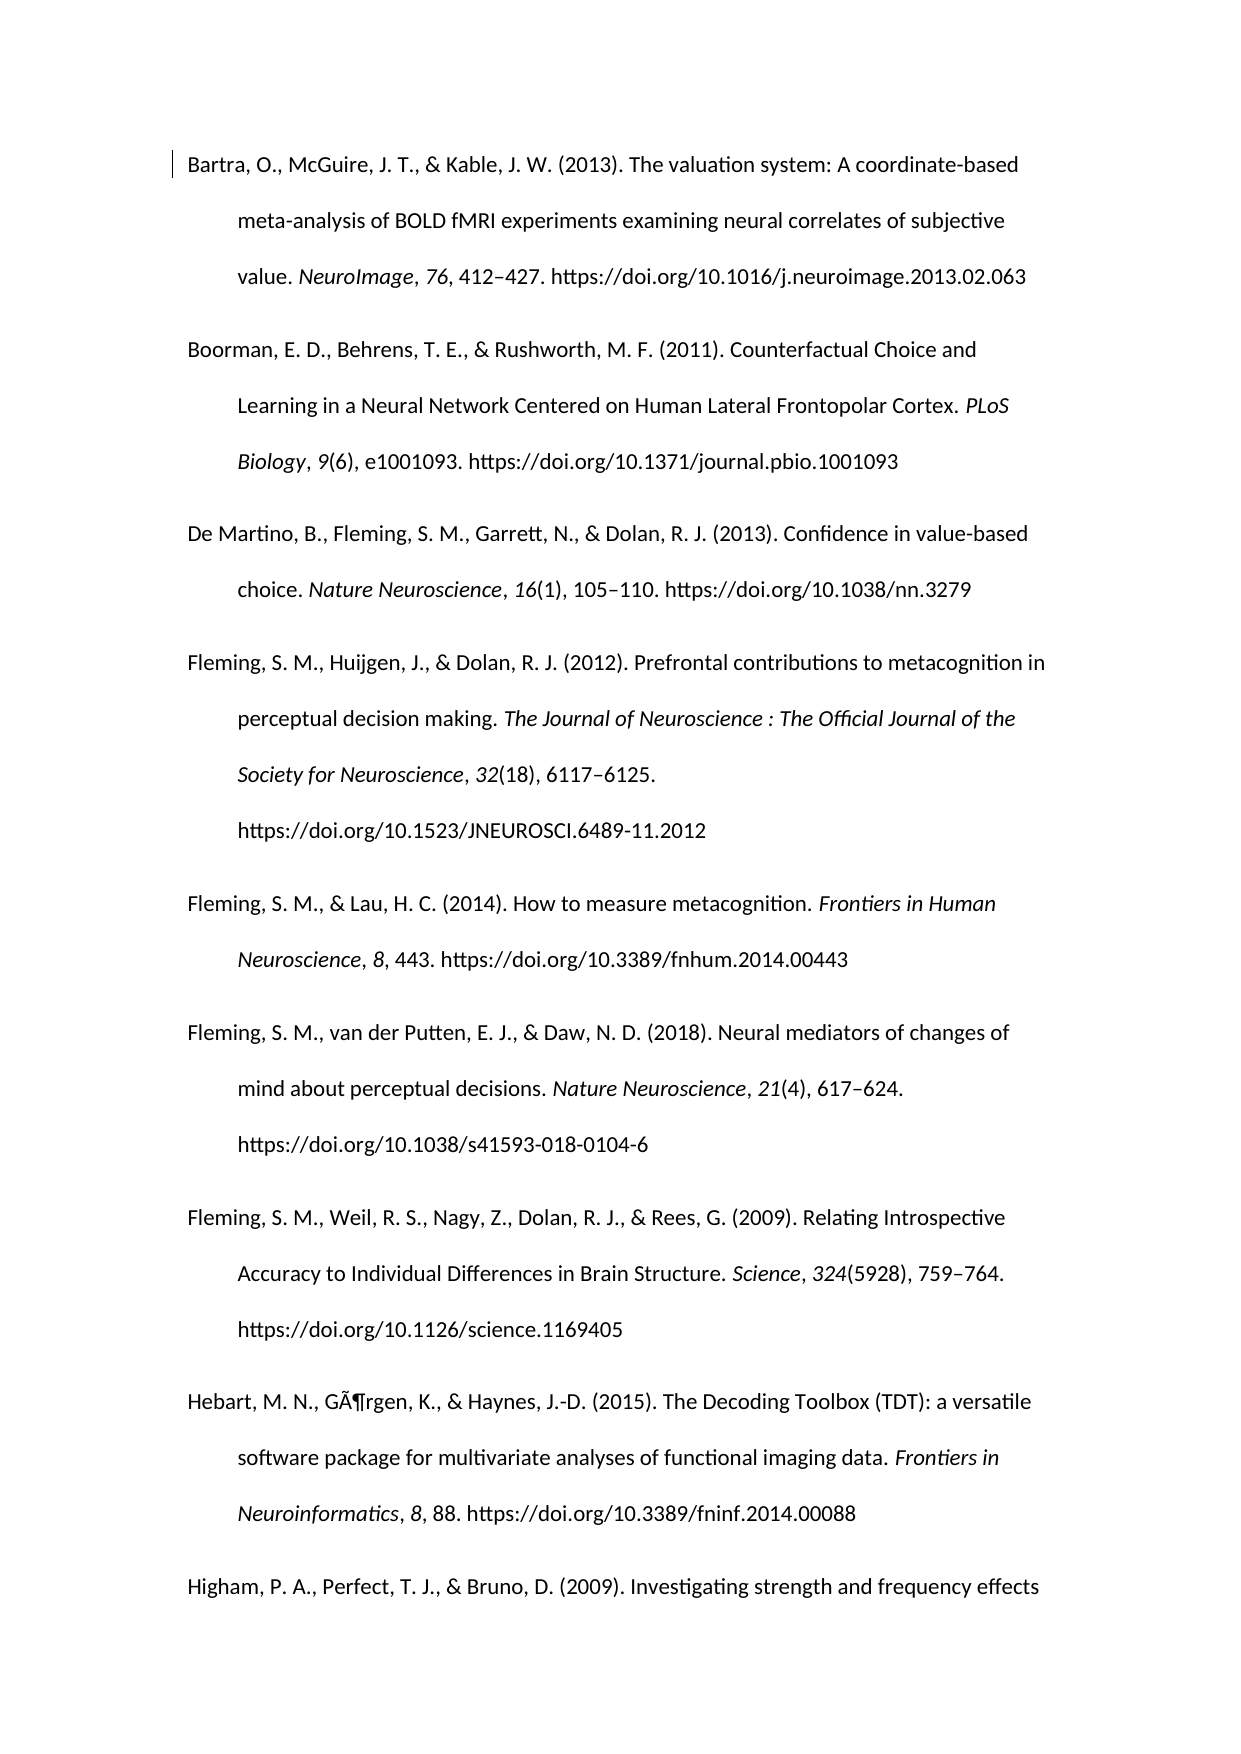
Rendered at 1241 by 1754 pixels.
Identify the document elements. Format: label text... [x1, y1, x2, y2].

text Fleming, S. M., Huijgen, J., & Dolan, R. J. (2012). Prefrontal contributions to metacognition in perceptual decision making. The Journal of Neuroscience : The Official Journal of the Society for Neuroscience, 32(18), 6117–6125. https://doi.org/10.1523/JNEUROSCI.6489-11.2012 [187, 648, 1053, 844]
text Boorman, E. D., Behrens, T. E., & Rushworth, M. F. (2011). Counterfactual Choice and Learning in a Neural Network Centered on Human Lateral Frontopolar Cortex. PLoS Biology, 9(6), e1001093. https://doi.org/10.1371/journal.pbio.1001093 [187, 335, 1053, 475]
text Fleming, S. M., van der Putten, E. J., & Daw, N. D. (2018). Neural mediators of changes of mind about perceptual decisions. Nature Neuroscience, 21(4), 617–624. https://doi.org/10.1038/s41593-018-0104-6 [187, 1018, 1053, 1158]
text Fleming, S. M., & Lau, H. C. (2014). How to measure metacognition. Frontiers in Human Neuroscience, 8, 443. https://doi.org/10.3389/fnhum.2014.00443 [187, 889, 1053, 973]
text Bartra, O., McGuire, J. T., & Kable, J. W. (2013). The valuation system: A coordinate-based meta-analysis of BOLD fMRI experiments examining neural correlates of subjective value. NeuroImage, 76, 412–427. https://doi.org/10.1016/j.neuroimage.2013.02.063 [187, 150, 1053, 290]
text Fleming, S. M., Weil, R. S., Nagy, Z., Dolan, R. J., & Rees, G. (2009). Relating Introspective Accuracy to Individual Differences in Brain Structure. Science, 324(5928), 759–764. https://doi.org/10.1126/science.1169405 [187, 1203, 1053, 1343]
text De Martino, B., Fleming, S. M., Garrett, N., & Dolan, R. J. (2013). Confidence in value-based choice. Nature Neuroscience, 16(1), 105–110. https://doi.org/10.1038/nn.3279 [187, 519, 1053, 604]
text Hebart, M. N., GÃ¶rgen, K., & Haynes, J.-D. (2015). The Decoding Toolbox (TDT): a versatile software package for multivariate analyses of functional imaging data. Frontiers in Neuroinformatics, 8, 88. https://doi.org/10.3389/fninf.2014.00088 [187, 1387, 1053, 1528]
